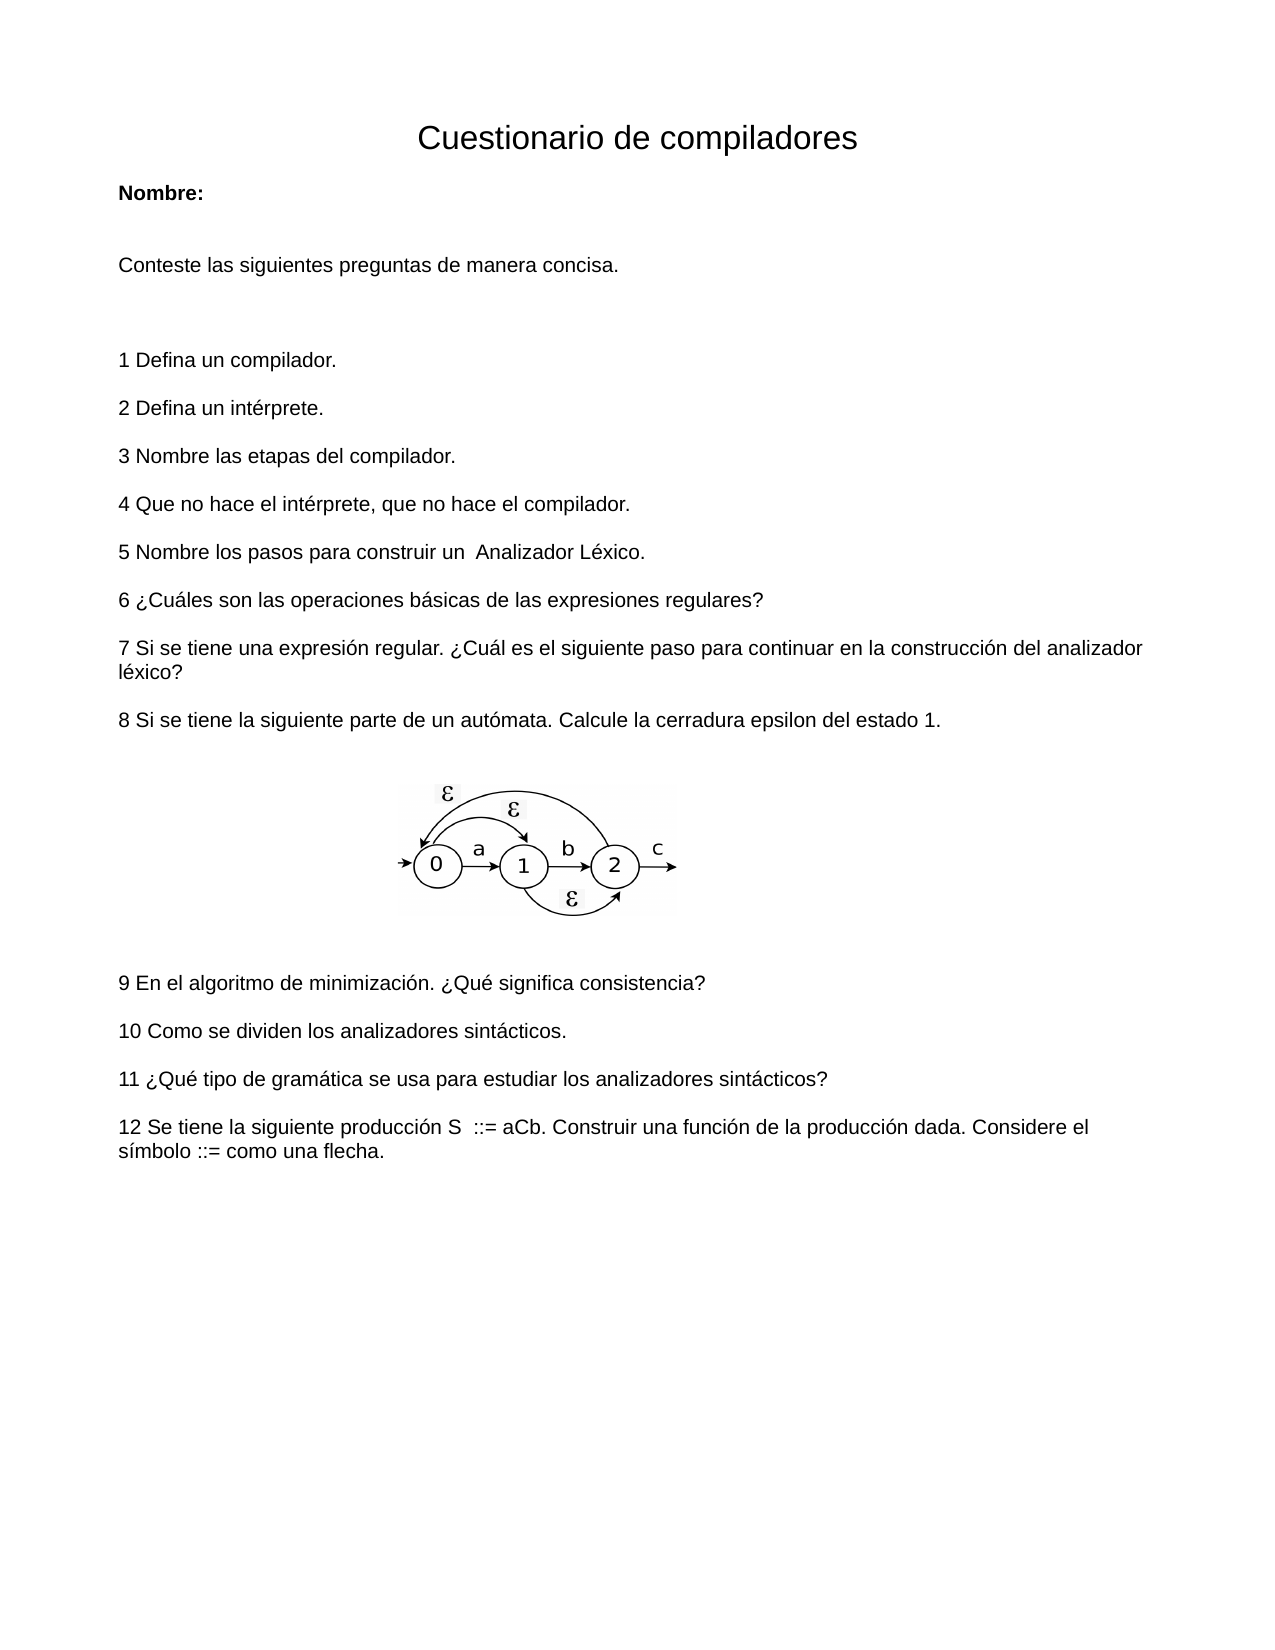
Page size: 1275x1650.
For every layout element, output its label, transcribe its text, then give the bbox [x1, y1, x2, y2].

text 11 ¿Qué tipo de gramática se usa para estudiar los analizadores sintácticos? [118, 1067, 1157, 1091]
text Nombre: [118, 181, 1157, 204]
text 7 Si se tiene una expresión regular. ¿Cuál es el siguiente paso para continuar en la construcción del analizador léxico? [118, 636, 1157, 684]
text 10 Como se dividen los analizadores sintácticos. [118, 1019, 1157, 1043]
text Cuestionario de compiladores [118, 118, 1157, 157]
text Conteste las siguientes preguntas de manera concisa. [118, 252, 1157, 276]
text 6 ¿Cuáles son las operaciones básicas de las expresiones regulares? [118, 588, 1157, 612]
text 8 Si se tiene la siguiente parte de un autómata. Calcule la cerradura epsilon del estado 1. [118, 708, 1157, 732]
text 9 En el algoritmo de minimización. ¿Qué significa consistencia? [118, 971, 1157, 995]
picture [397, 784, 677, 916]
text 3 Nombre las etapas del compilador. [118, 444, 1157, 468]
text 4 Que no hace el intérprete, que no hace el compilador. [118, 492, 1157, 516]
text 1 Defina un compilador. [118, 348, 1157, 372]
text 5 Nombre los pasos para construir un Analizador Léxico. [118, 540, 1157, 564]
text 2 Defina un intérprete. [118, 396, 1157, 420]
text 12 Se tiene la siguiente producción S ::= aCb. Construir una función de la producción dada. Considere el símbolo ::= como una flecha. [118, 1115, 1157, 1163]
